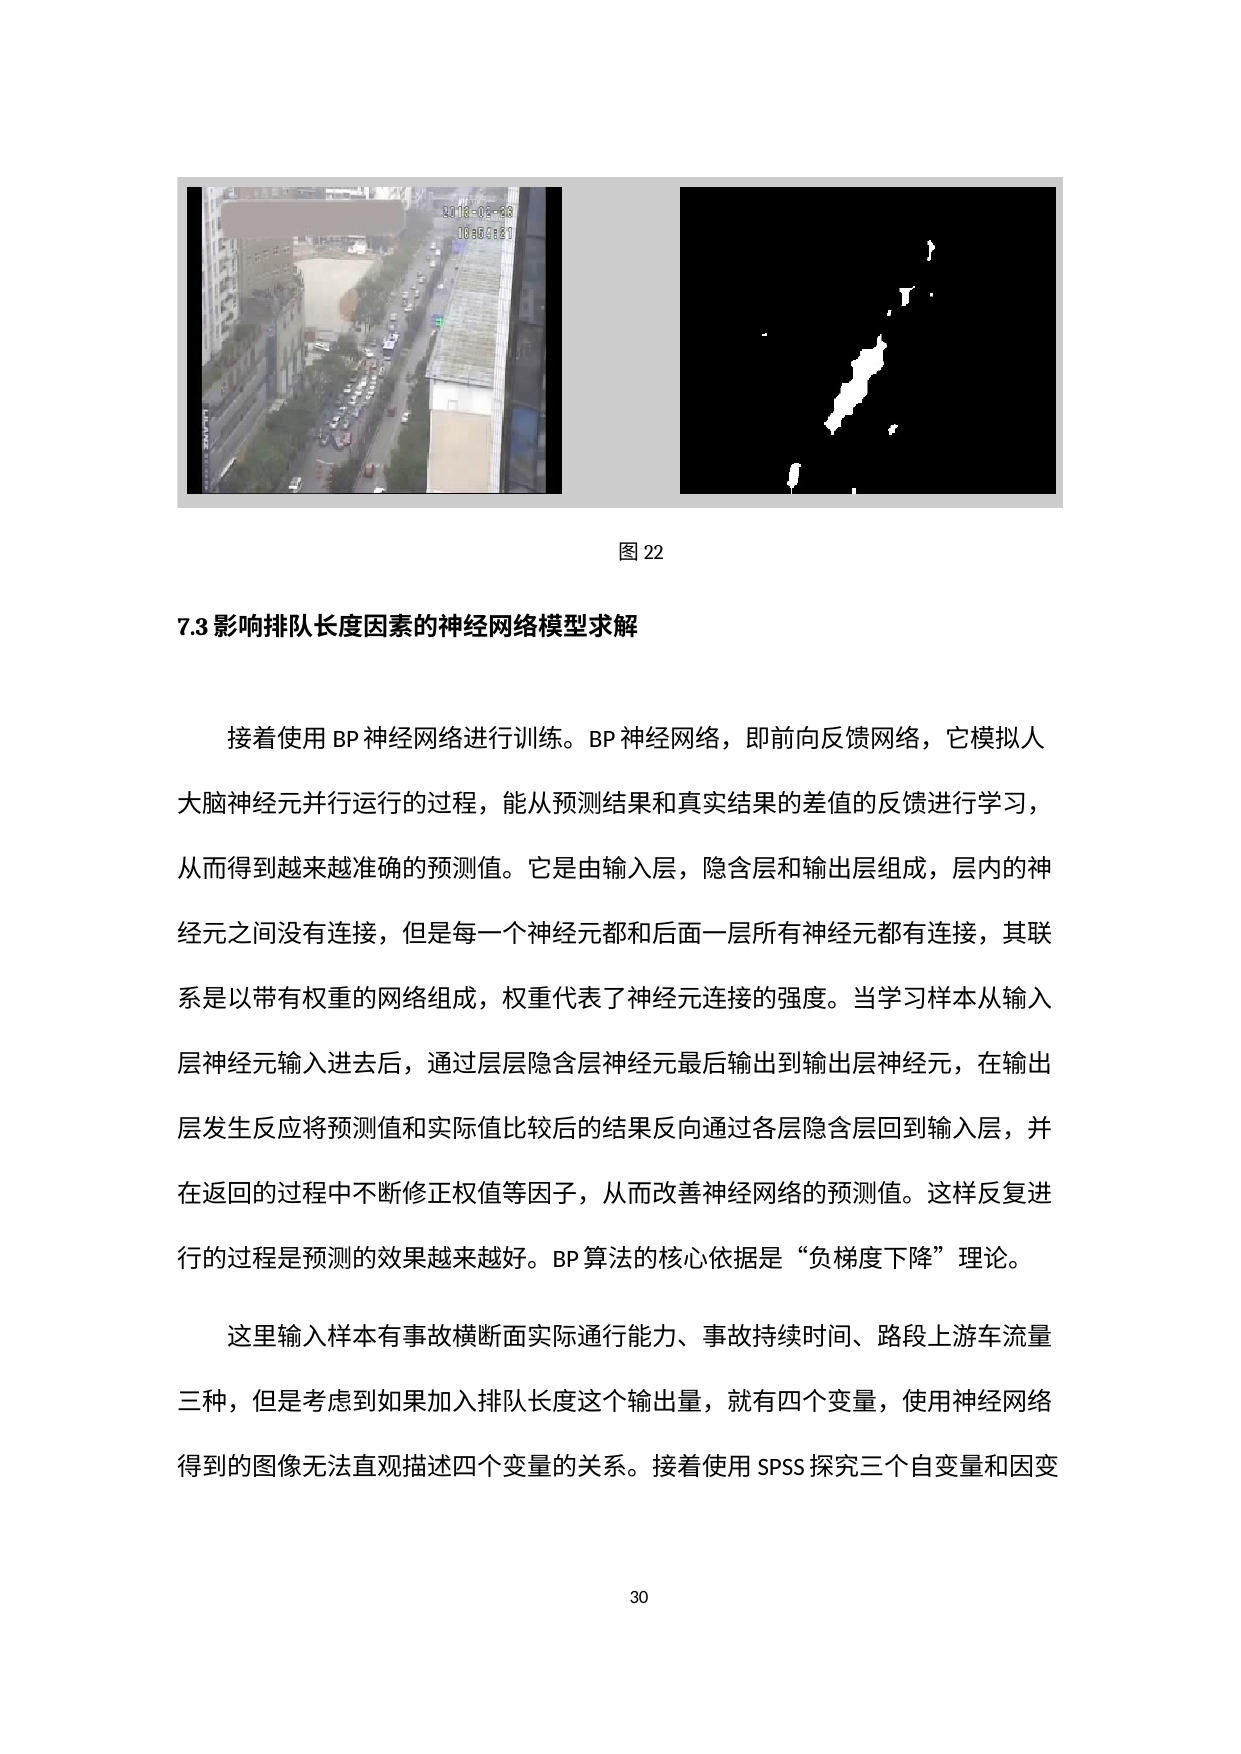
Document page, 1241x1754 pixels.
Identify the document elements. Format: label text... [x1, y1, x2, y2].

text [177, 1302, 1063, 1497]
picture [177, 177, 1063, 508]
text 接着使用BP神经网络进行训练。BP神经网络，即前向反馈网络，它模拟人大脑神经元并行运行的过程，能从预测结果和真实结果的差值的反馈进行学习，从而得到越来越准确的预测值。它是由输入层，隐含层和输出层组成，层内的神经元之间没有连接，但是每一个神经元都和后面一层所有神经元都有连接，其联系是以带有权重的网络组成，权重代表了神经元连接的强度。当学习样本从输入层神经元输入进去后，通过层层隐含层神经元最后输出到输出层神经元，在输出层发生反应将预测值和实际值比较后的结果反向通过各层隐含层回到输入层，并在返回的过程中不断修正权值等因子，从而改善神经网络的预测值。这样反复进行的过程是预测的效果越来越好。BP算法的核心依据是“负梯度下降”理论。 [177, 704, 1063, 1289]
subtitle 7.3影响排队长度因素的神经网络模型求解 [177, 592, 1063, 657]
text 图 22 [177, 534, 1063, 567]
